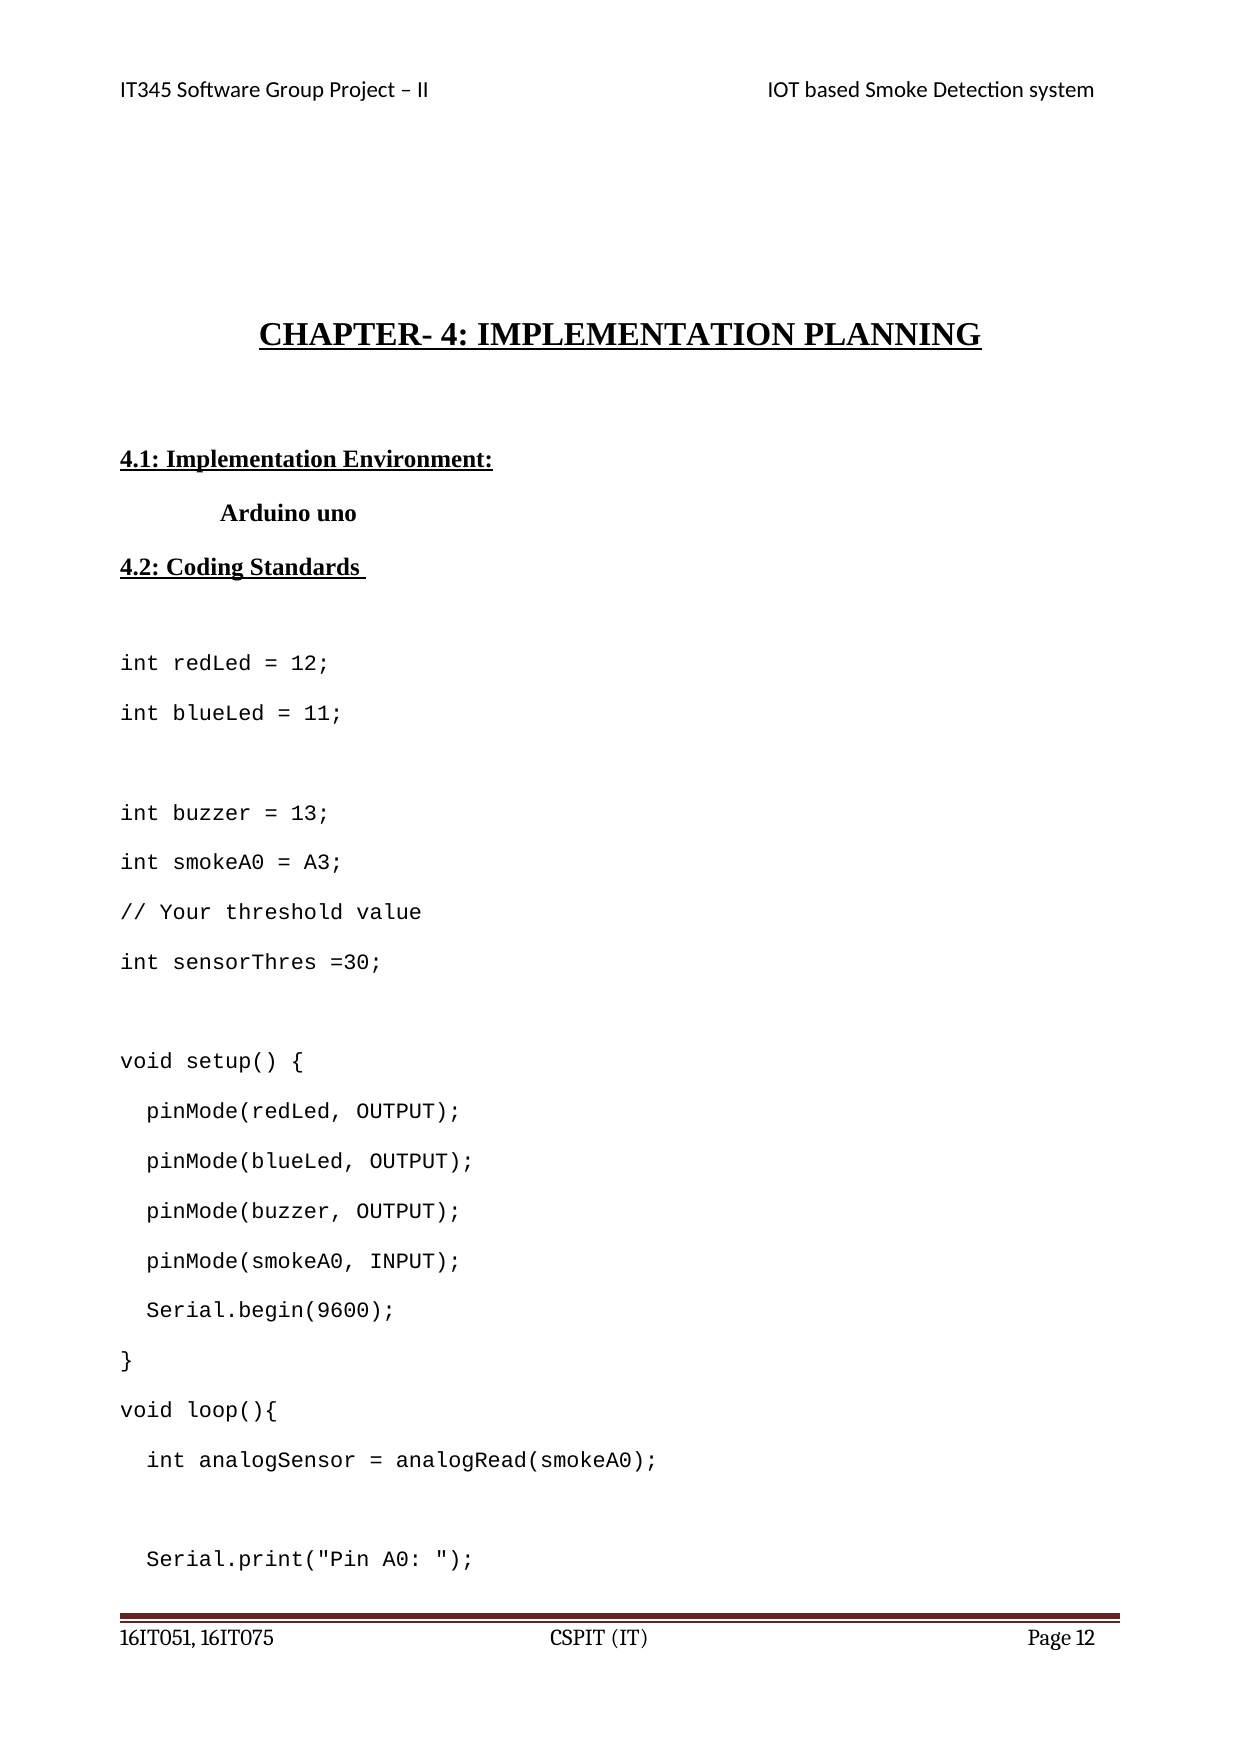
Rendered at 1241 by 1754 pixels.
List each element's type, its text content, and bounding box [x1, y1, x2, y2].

text CHAPTER- 4: IMPLEMENTATION PLANNING [120, 315, 1120, 353]
text Serial.print("Pin A0: "); [120, 1548, 1120, 1573]
text } [120, 1349, 1120, 1374]
text int blueLed = 11; [120, 702, 1120, 727]
text int redLed = 12; [120, 652, 1120, 677]
text int sensorThres =30; [120, 951, 1120, 976]
text Arduino uno [120, 498, 1120, 527]
text void loop(){ [120, 1399, 1120, 1424]
text int buzzer = 13; [120, 802, 1120, 826]
text Serial.begin(9600); [120, 1299, 1120, 1324]
text pinMode(buzzer, OUTPUT); [120, 1200, 1120, 1225]
text 4.1: Implementation Environment: [120, 444, 1120, 473]
text int analogSensor = analogRead(smokeA0); [120, 1449, 1120, 1474]
text 4.2: Coding Standards [120, 552, 1120, 581]
text pinMode(redLed, OUTPUT); [120, 1100, 1120, 1125]
text pinMode(blueLed, OUTPUT); [120, 1150, 1120, 1175]
text void setup() { [120, 1051, 1120, 1075]
text // Your threshold value [120, 901, 1120, 926]
text int smokeA0 = A3; [120, 851, 1120, 876]
text pinMode(smokeA0, INPUT); [120, 1250, 1120, 1274]
